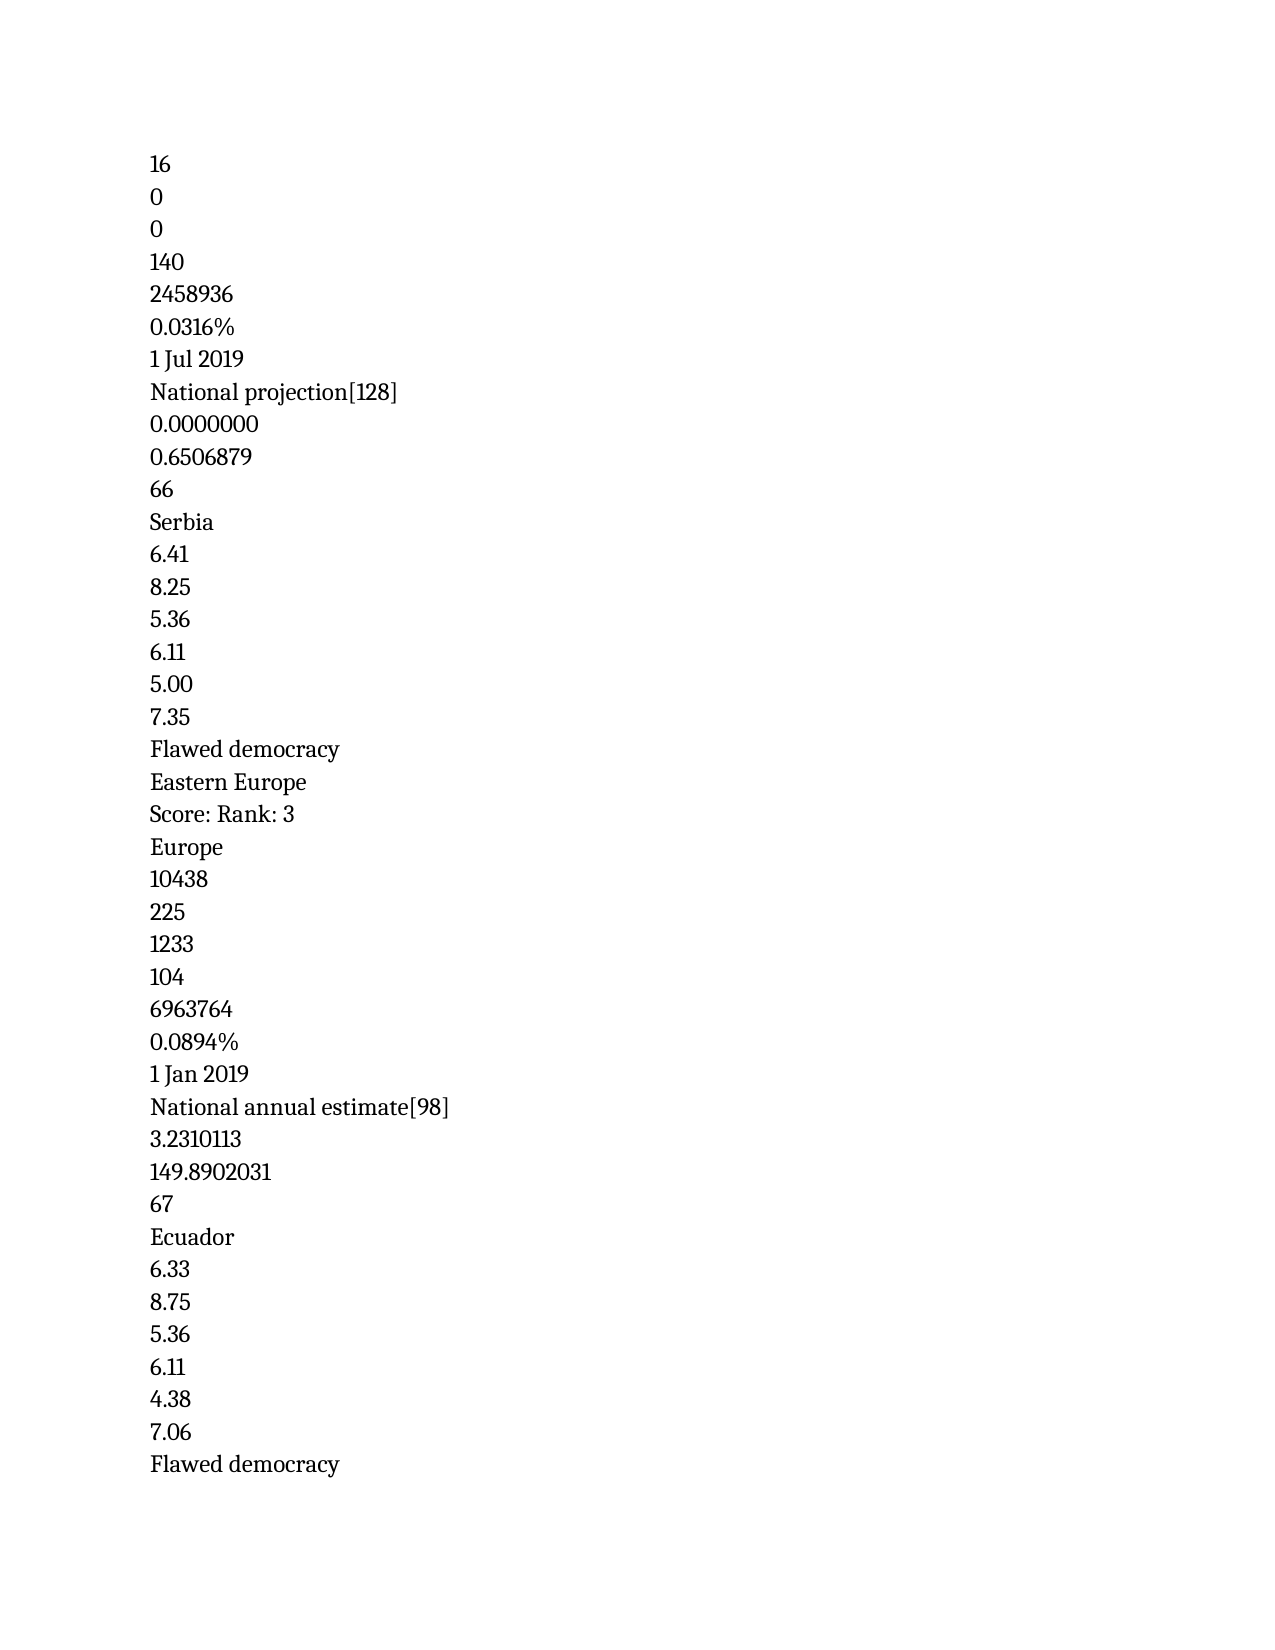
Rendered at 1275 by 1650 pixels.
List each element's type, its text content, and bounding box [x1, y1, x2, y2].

text 7.06 [150, 1417, 1125, 1446]
text Serbia [150, 507, 1125, 536]
text Flawed democracy [150, 1450, 1125, 1479]
text Europe [150, 832, 1125, 861]
text 66 [150, 475, 1125, 504]
text 1 Jul 2019 [150, 345, 1125, 374]
text 5.36 [150, 1320, 1125, 1349]
text 8.25 [150, 572, 1125, 601]
text 0.0316% [150, 312, 1125, 341]
text 7.35 [150, 702, 1125, 731]
text 2458936 [150, 280, 1125, 309]
text 225 [150, 897, 1125, 926]
text National annual estimate[98] [150, 1092, 1125, 1121]
text National projection[128] [150, 377, 1125, 406]
text 6963764 [150, 995, 1125, 1024]
text 67 [150, 1190, 1125, 1219]
text 6.41 [150, 540, 1125, 569]
text 0.0000000 [150, 410, 1125, 439]
text 4.38 [150, 1385, 1125, 1414]
text 0.6506879 [150, 442, 1125, 471]
text 5.00 [150, 670, 1125, 699]
text 104 [150, 962, 1125, 991]
text 5.36 [150, 605, 1125, 634]
text Eastern Europe [150, 767, 1125, 796]
text Score: Rank: 3 [150, 800, 1125, 829]
text 6.11 [150, 1352, 1125, 1381]
text 140 [150, 247, 1125, 276]
text 10438 [150, 865, 1125, 894]
text 3.2310113 [150, 1125, 1125, 1154]
text Flawed democracy [150, 735, 1125, 764]
text 16 [150, 150, 1125, 179]
text 6.33 [150, 1255, 1125, 1284]
text 0 [150, 215, 1125, 244]
text 8.75 [150, 1287, 1125, 1316]
text 0.0894% [150, 1027, 1125, 1056]
text 1233 [150, 930, 1125, 959]
text 6.11 [150, 637, 1125, 666]
text 1 Jan 2019 [150, 1060, 1125, 1089]
text Ecuador [150, 1222, 1125, 1251]
text 0 [150, 182, 1125, 211]
text 149.8902031 [150, 1157, 1125, 1186]
